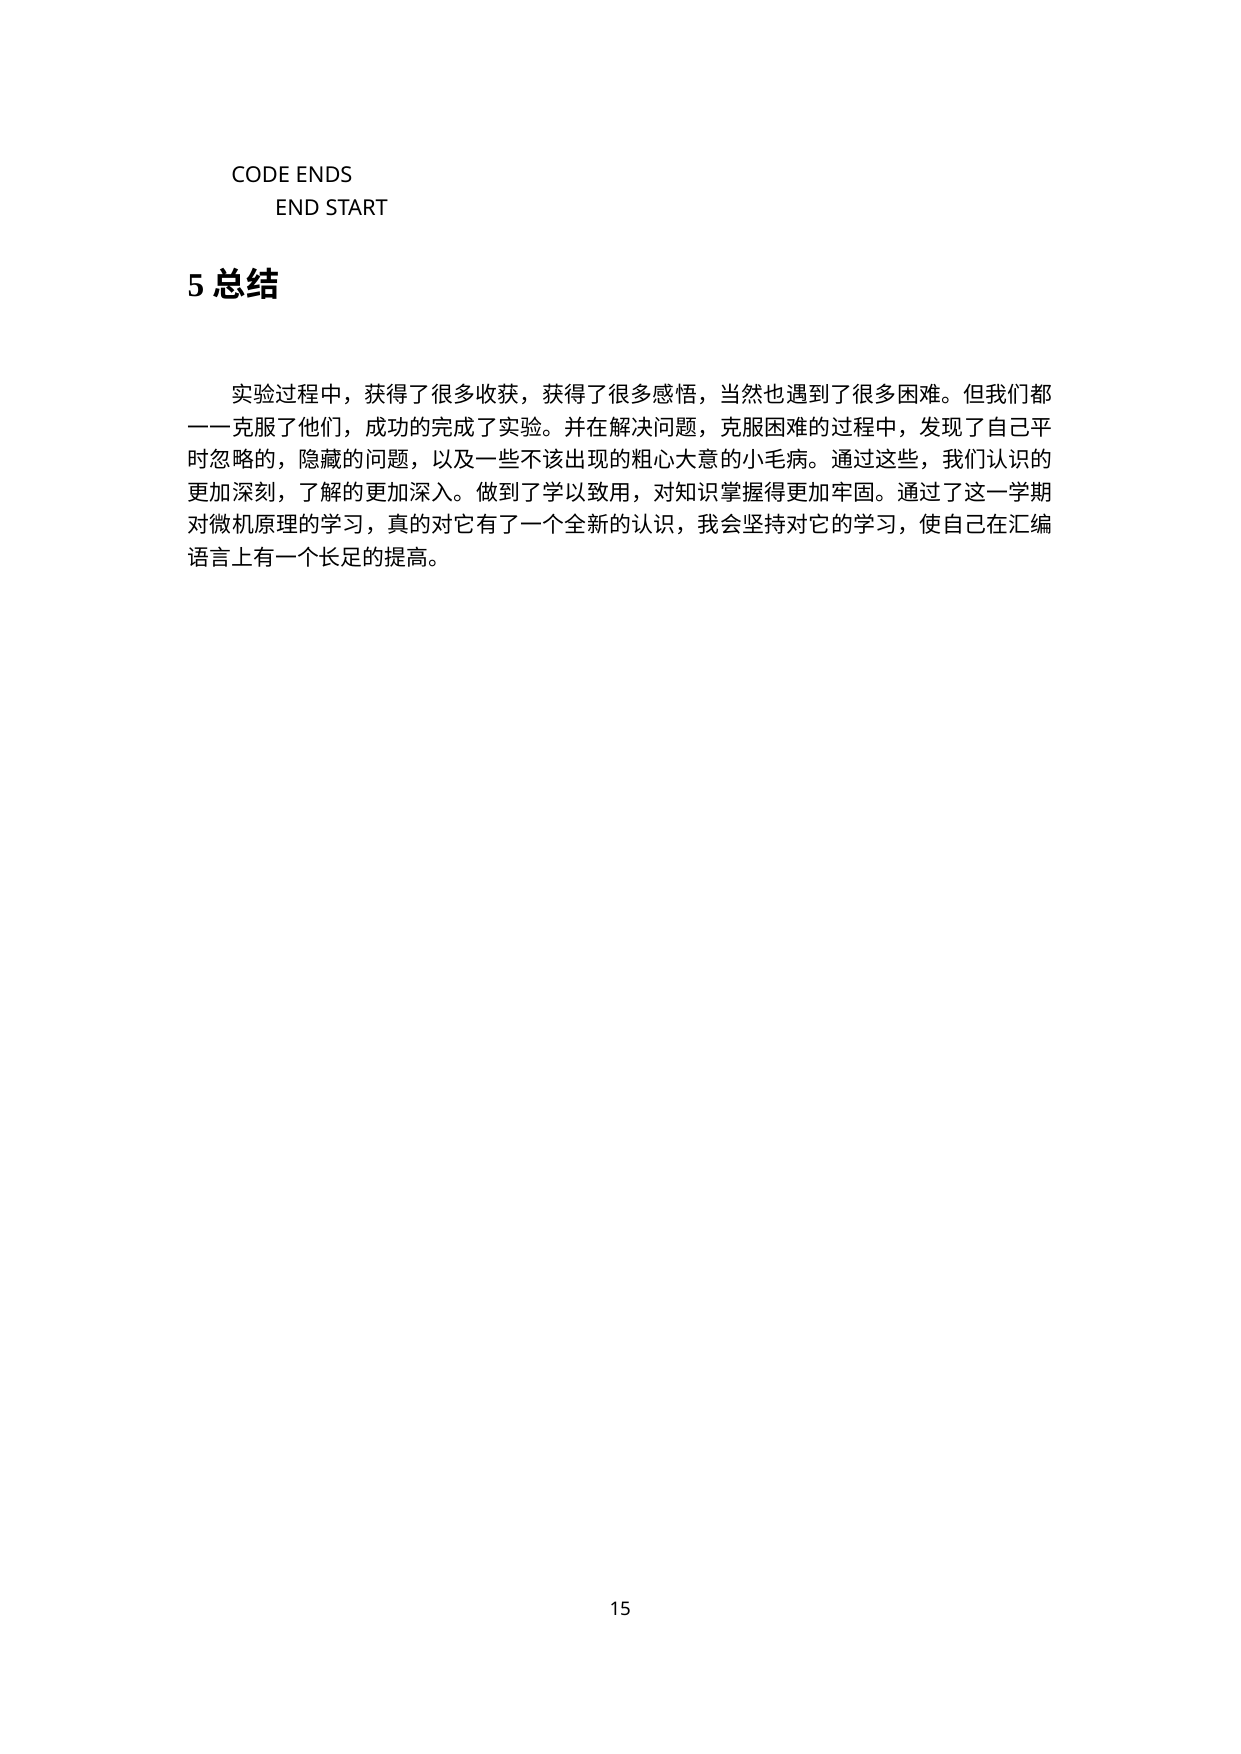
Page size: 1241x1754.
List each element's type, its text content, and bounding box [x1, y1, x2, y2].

text END START [187, 190, 1053, 223]
subtitle 5 总结 [187, 250, 1053, 315]
text CODE ENDS [187, 158, 1053, 190]
text 实验过程中，获得了很多收获，获得了很多感悟，当然也遇到了很多困难。但我们都一一克服了他们，成功的完成了实验。并在解决问题，克服困难的过程中，发现了自己平时忽略的，隐藏的问题，以及一些不该出现的粗心大意的小毛病。通过这些，我们认识的更加深刻，了解的更加深入。做到了学以致用，对知识掌握得更加牢固。通过了这一学期对微机原理的学习，真的对它有了一个全新的认识，我会坚持对它的学习，使自己在汇编语言上有一个长足的提高。 [187, 377, 1053, 572]
